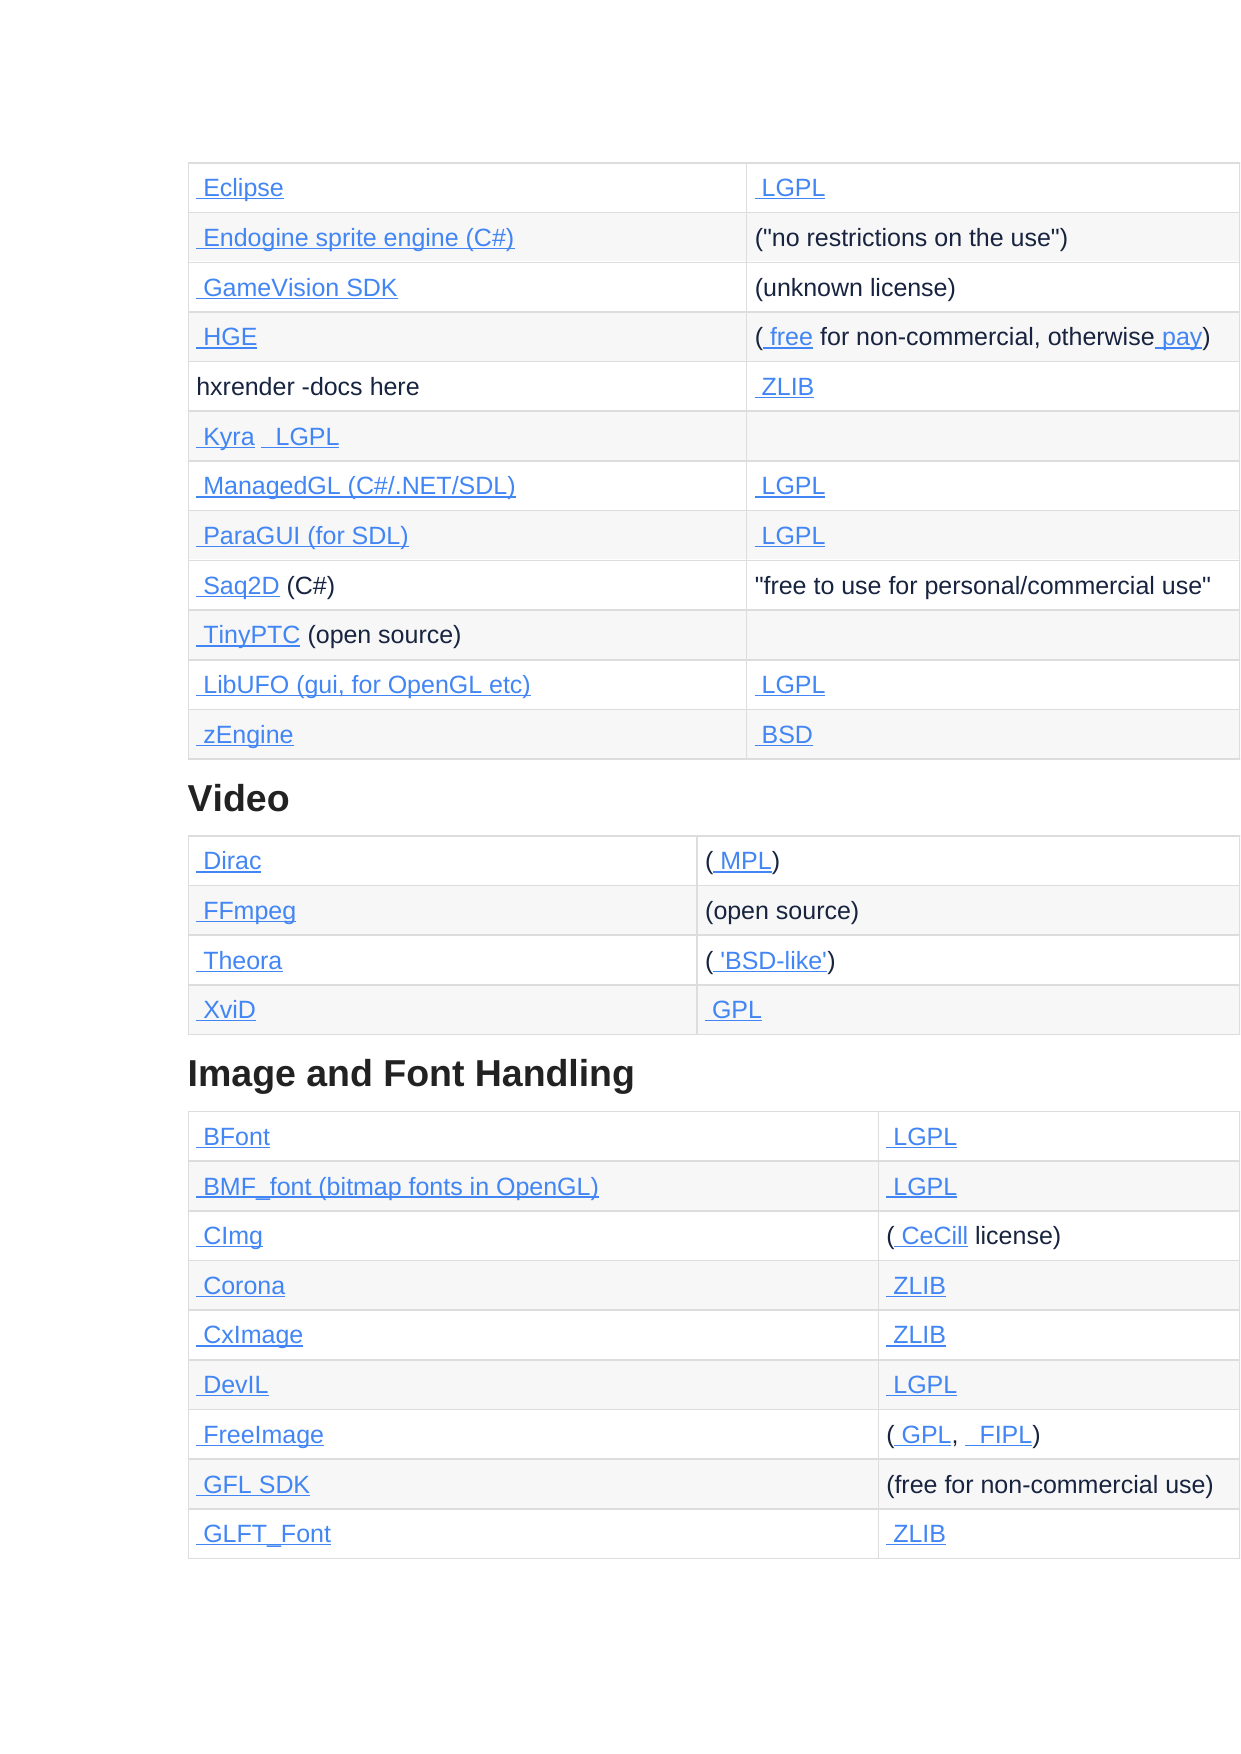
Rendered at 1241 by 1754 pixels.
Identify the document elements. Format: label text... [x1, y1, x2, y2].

table_cell GLFT_Font [189, 1510, 878, 1558]
table_cell ZLIB [879, 1261, 1239, 1309]
table_cell BMF_font (bitmap fonts in OpenGL) [189, 1162, 878, 1210]
table_cell zEngine [189, 710, 746, 758]
table_cell ( GPL, FIPL) [879, 1410, 1239, 1458]
text Video [187, 765, 1053, 830]
table_cell Kyra LGPL [189, 412, 746, 460]
table_cell CxImage [189, 1311, 878, 1359]
table_cell LGPL [879, 1361, 1239, 1409]
table_cell XviD [189, 986, 696, 1034]
table_cell ( 'BSD-like') [698, 936, 1239, 984]
table_cell LGPL [747, 462, 1239, 510]
table_header ( MPL) [698, 837, 1239, 885]
table_cell GPL [698, 986, 1239, 1034]
table_cell [747, 412, 1239, 460]
table_header LGPL [879, 1112, 1239, 1160]
table_cell GFL SDK [189, 1460, 878, 1508]
table_cell ParaGUI (for SDL) [189, 511, 746, 559]
table_cell (unknown license) [747, 263, 1239, 311]
table_cell LGPL [747, 511, 1239, 559]
table_cell FreeImage [189, 1410, 878, 1458]
table_cell (open source) [698, 886, 1239, 934]
table_cell Saq2D (C#) [189, 561, 746, 609]
table_cell ZLIB [747, 362, 1239, 410]
table_cell Endogine sprite engine (C#) [189, 213, 746, 261]
table_cell FFmpeg [189, 886, 696, 934]
table_cell BSD [747, 710, 1239, 758]
table_cell GameVision SDK [189, 263, 746, 311]
table_cell LGPL [879, 1162, 1239, 1210]
table_cell ZLIB [879, 1311, 1239, 1359]
table_cell Theora [189, 936, 696, 984]
table_header Dirac [189, 837, 696, 885]
table_cell LGPL [747, 661, 1239, 708]
table_cell ( CeCill license) [879, 1212, 1239, 1259]
table_cell ManagedGL (C#/.NET/SDL) [189, 462, 746, 510]
table_cell LGPL [747, 164, 1239, 212]
table_cell Eclipse [189, 164, 746, 212]
table_cell ("no restrictions on the use") [747, 213, 1239, 261]
table_cell Corona [189, 1261, 878, 1309]
table_cell ( free for non-commercial, otherwise pay) [747, 313, 1239, 361]
table_cell LibUFO (gui, for OpenGL etc) [189, 661, 746, 708]
table_cell HGE [189, 313, 746, 361]
table_cell DevIL [189, 1361, 878, 1409]
table_cell TinyPTC (open source) [189, 611, 746, 659]
table_header BFont [189, 1112, 878, 1160]
table_cell "free to use for personal/commercial use" [747, 561, 1239, 609]
text Image and Font Handling [187, 1040, 1053, 1105]
table_cell CImg [189, 1212, 878, 1259]
table_cell (free for non-commercial use) [879, 1460, 1239, 1508]
table_cell hxrender -docs here [189, 362, 746, 410]
table_cell ZLIB [879, 1510, 1239, 1558]
table_cell [747, 611, 1239, 659]
